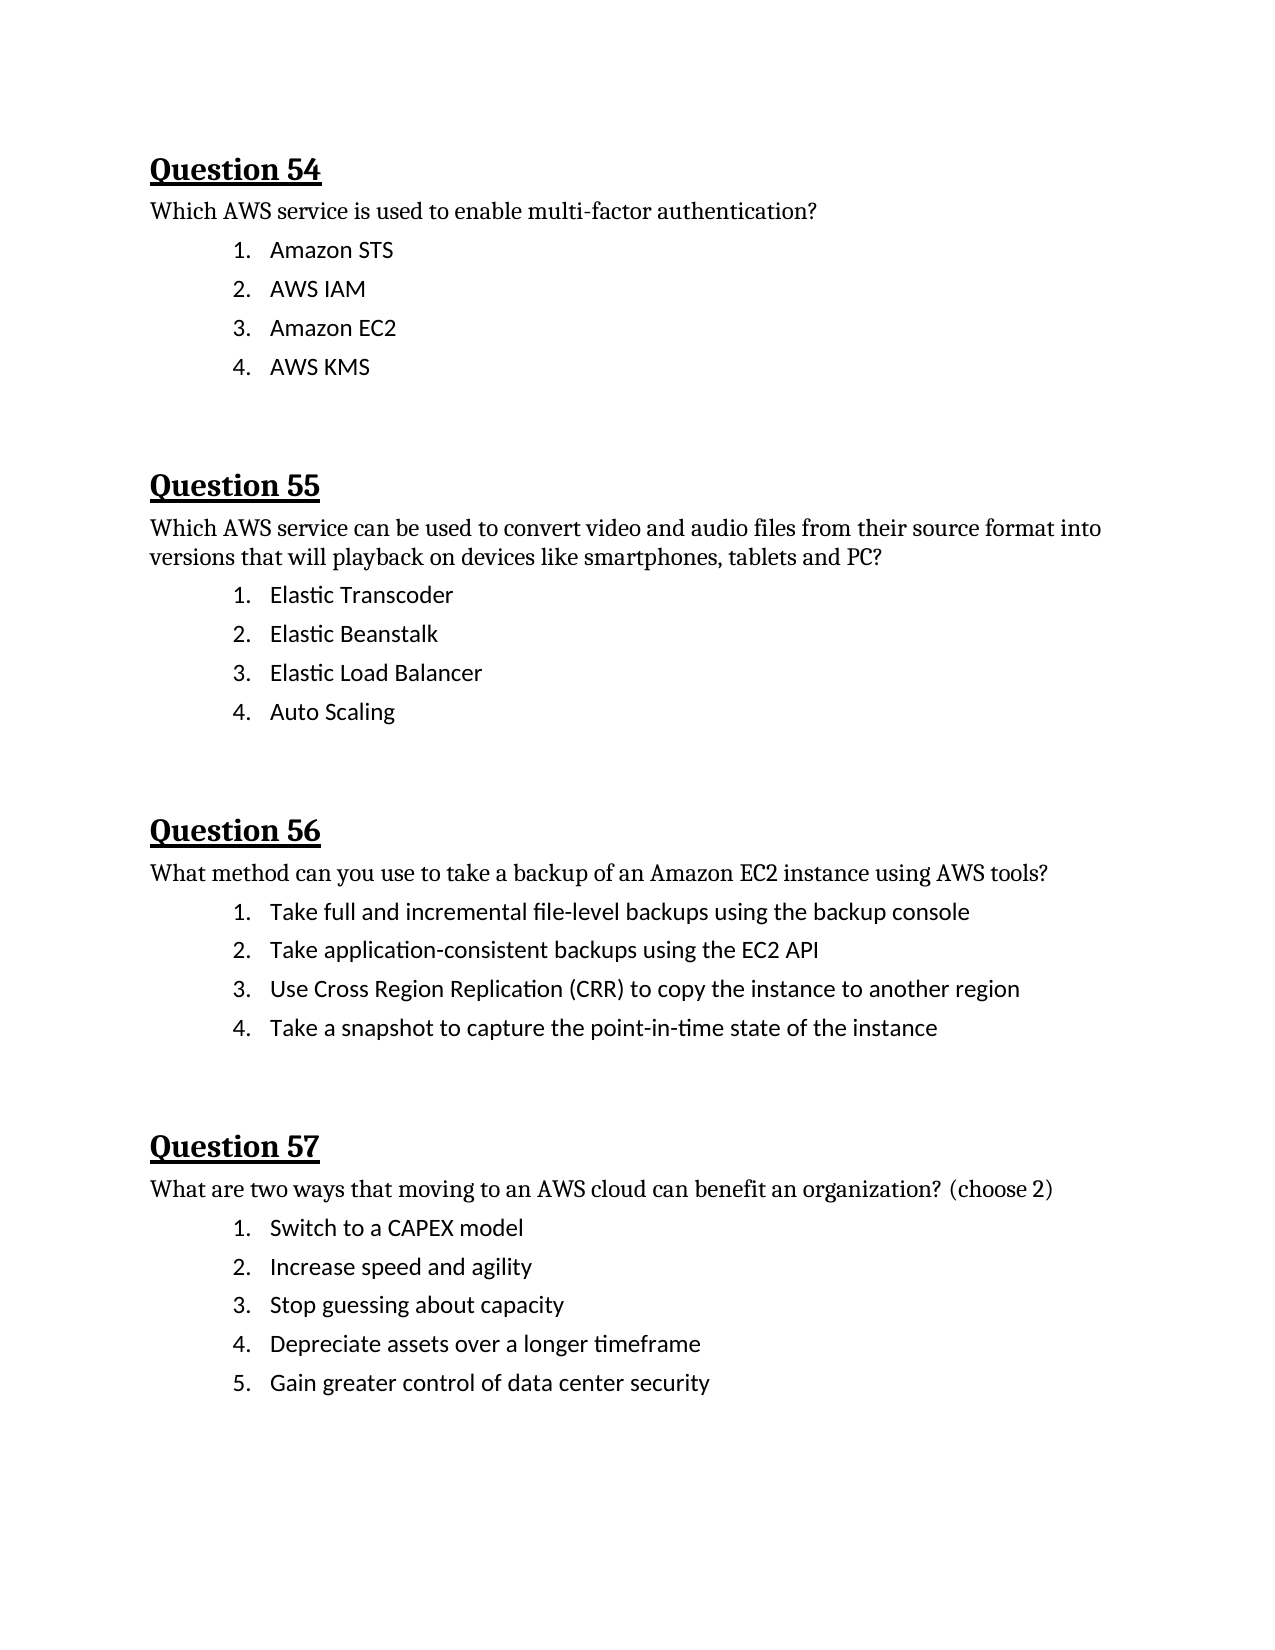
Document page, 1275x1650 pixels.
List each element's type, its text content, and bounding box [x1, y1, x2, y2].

list Stop guessing about capacity [232, 1289, 1135, 1320]
list Depreciate assets over a longer timeframe [232, 1328, 1135, 1359]
list Take a snapshot to capture the point-in-time state of the instance [232, 1012, 1135, 1043]
list Gain greater control of data center security [232, 1367, 1135, 1398]
text What method can you use to take a backup of an Amazon EC2 instance using AWS tools? [150, 858, 1135, 887]
list Take full and incremental file-level backups using the backup console [232, 896, 1135, 926]
list Take application-consistent backups using the EC2 API [232, 934, 1135, 965]
list Switch to a CAPEX model [232, 1212, 1135, 1242]
list Elastic Transcoder [232, 579, 1135, 610]
list Increase speed and agility [232, 1251, 1135, 1281]
subtitle Question 55 [150, 467, 1135, 504]
list Amazon EC2 [232, 312, 1135, 342]
subtitle Question 57 [150, 1129, 1135, 1166]
text What are two ways that moving to an AWS cloud can benefit an organization? (choose 2) [150, 1175, 1135, 1203]
list AWS KMS [232, 351, 1135, 381]
list Use Cross Region Replication (CRR) to copy the instance to another region [232, 973, 1135, 1004]
list Elastic Load Balancer [232, 657, 1135, 687]
list Auto Scaling [232, 696, 1135, 726]
text Which AWS service can be used to convert video and audio files from their source format into versions that will playback on devices like smartphones, tablets and PC? [150, 513, 1109, 571]
subtitle Question 56 [150, 812, 1135, 849]
list AWS IAM [232, 273, 1135, 303]
list Elastic Beanstalk [232, 618, 1135, 648]
list Amazon STS [232, 234, 1135, 265]
subtitle Question 54 [150, 151, 1135, 188]
text Which AWS service is used to enable multi-factor authentication? [150, 197, 1135, 226]
